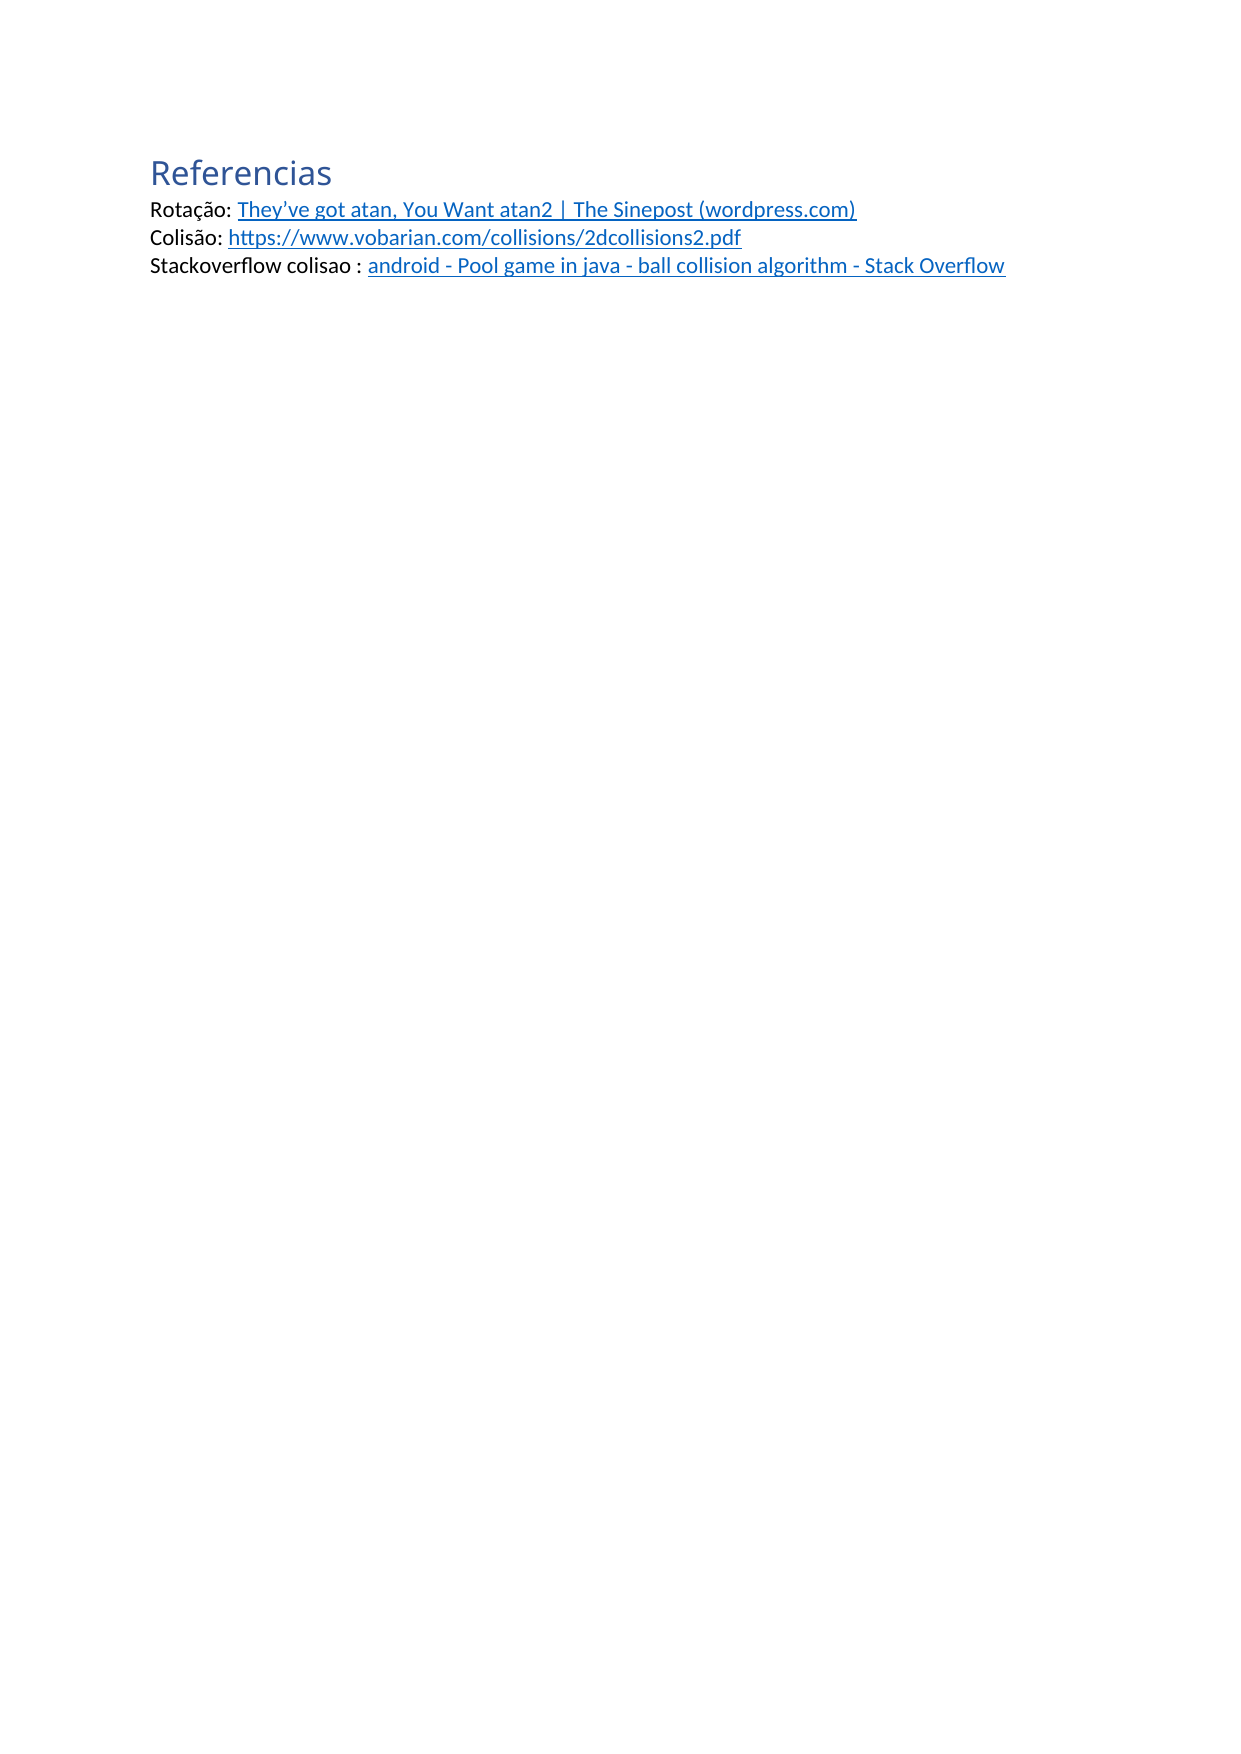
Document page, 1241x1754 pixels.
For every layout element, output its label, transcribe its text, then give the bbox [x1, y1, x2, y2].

text Colisão: https://www.vobarian.com/collisions/2dcollisions2.pdf [150, 223, 1090, 251]
subtitle Referencias [150, 150, 1090, 195]
text Rotação: They’ve got atan, You Want atan2 | The Sinepost (wordpress.com) [150, 195, 1090, 223]
text Stackoverflow colisao : android - Pool game in java - ball collision algorithm - Stack Overflow [150, 251, 1090, 279]
